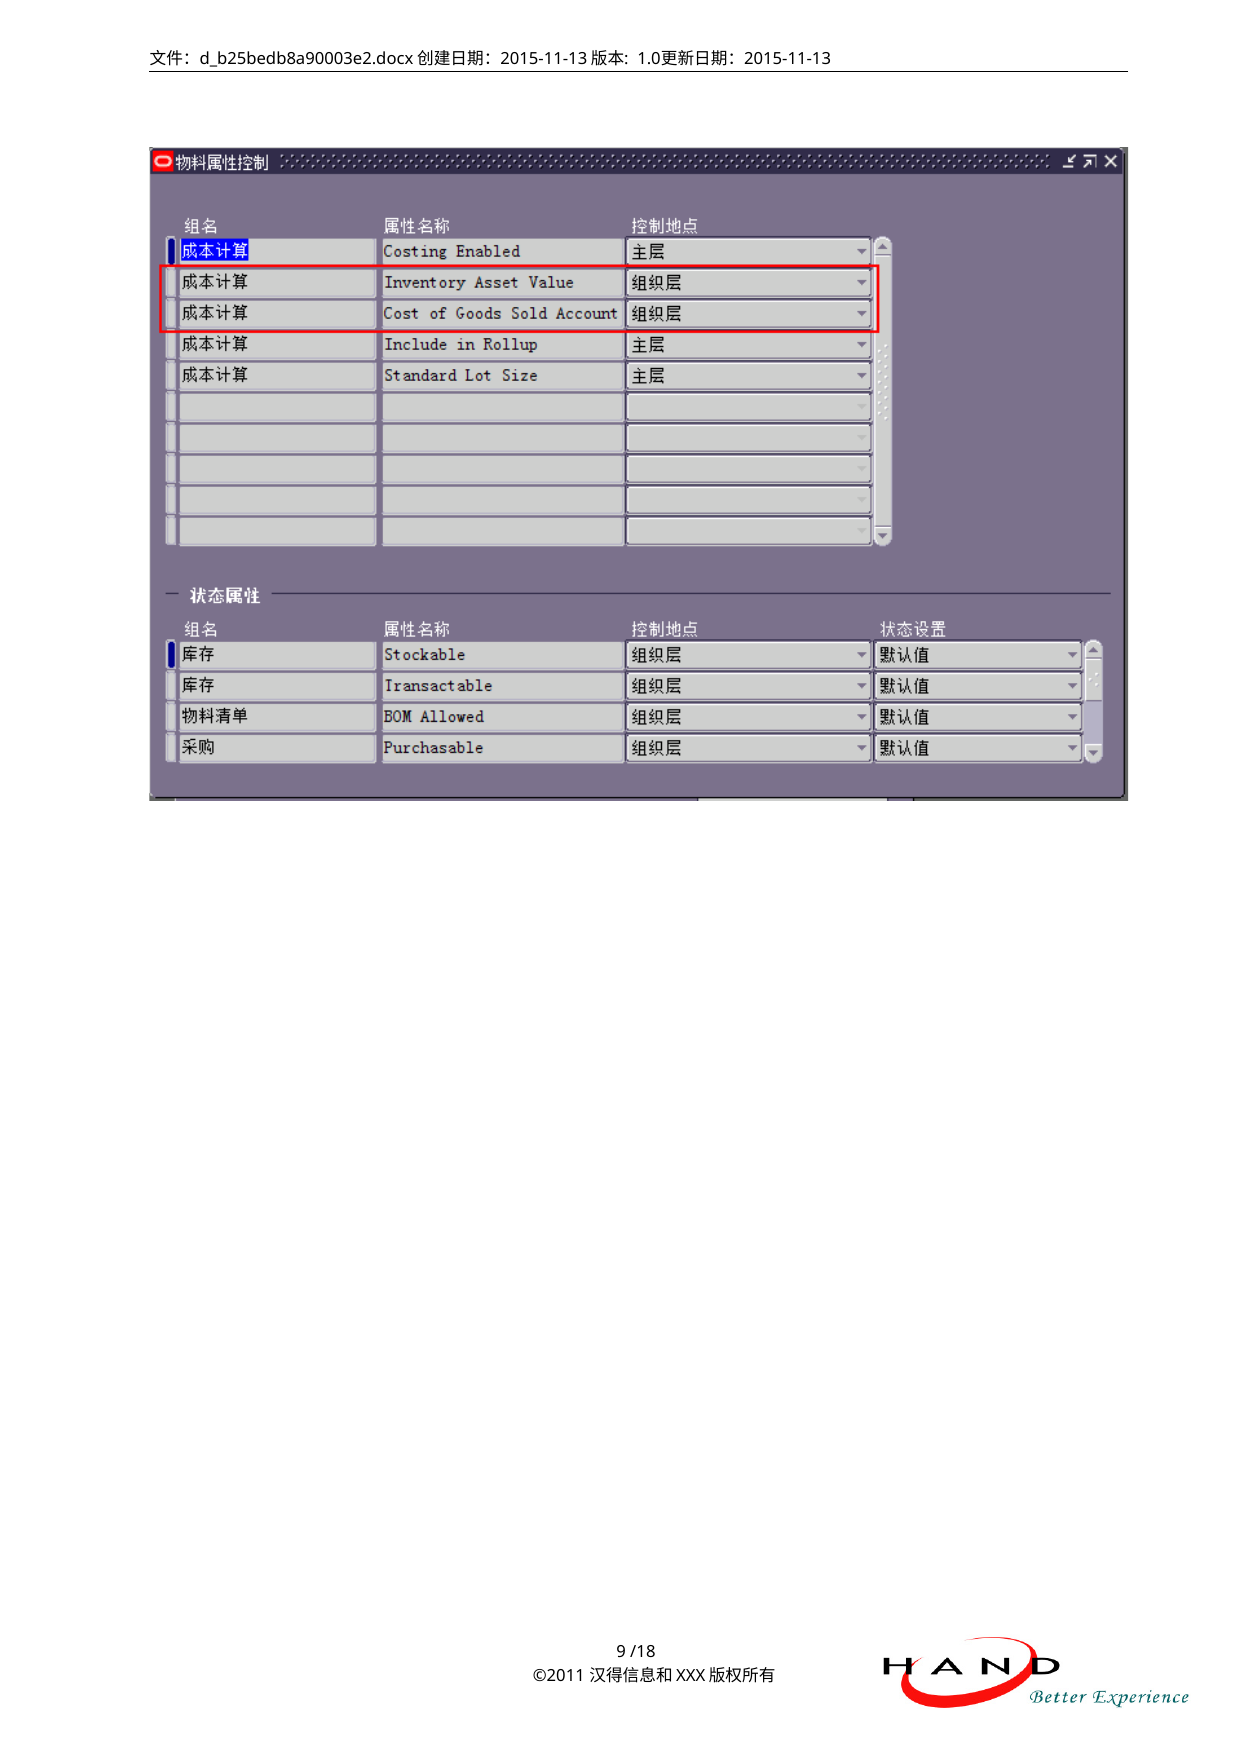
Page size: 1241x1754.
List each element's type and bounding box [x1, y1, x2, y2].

picture [149, 147, 1129, 801]
picture [880, 1633, 1195, 1711]
